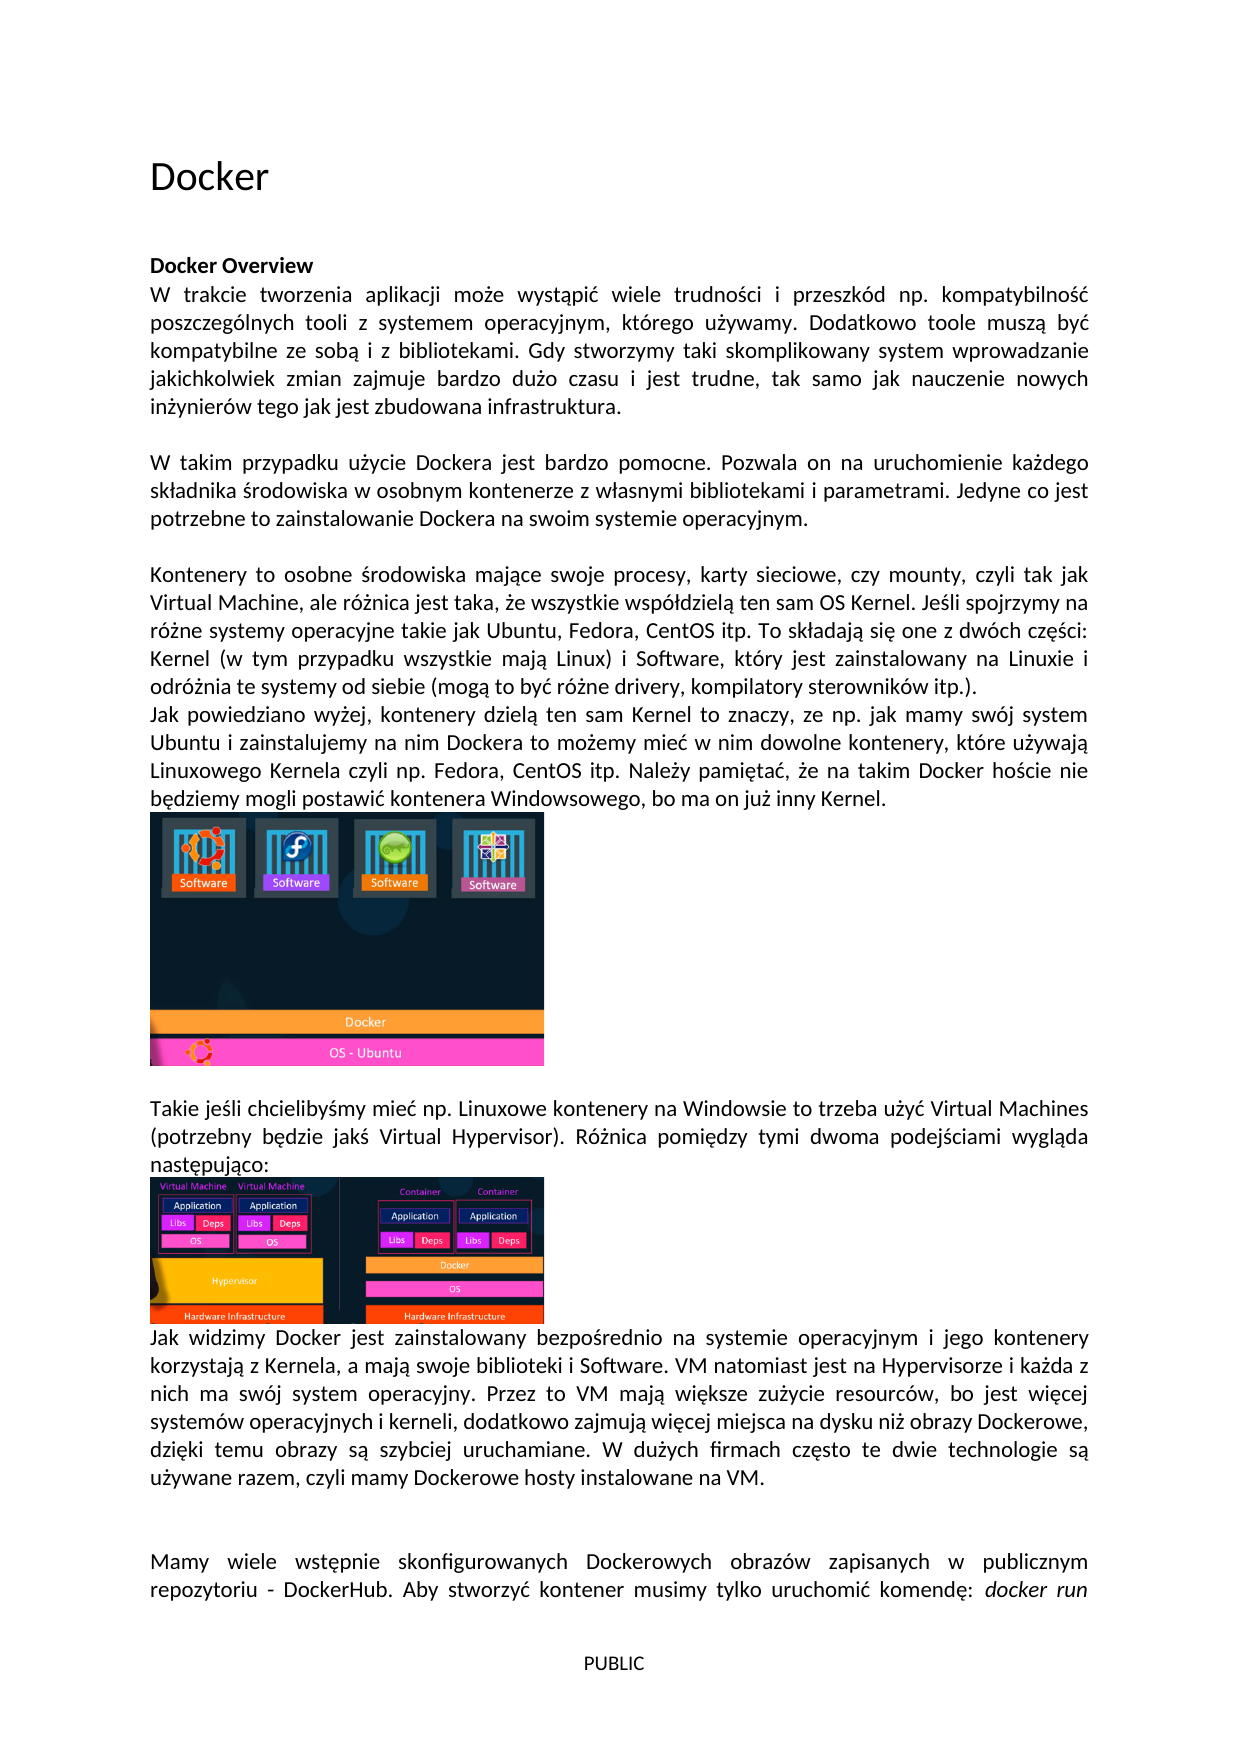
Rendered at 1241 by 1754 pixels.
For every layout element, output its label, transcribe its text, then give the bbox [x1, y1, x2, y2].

text Kontenery to osobne środowiska mające swoje procesy, karty sieciowe, czy mounty, czyli tak jak Virtual Machine, ale różnica jest taka, że wszystkie współdzielą ten sam OS Kernel. Jeśli spojrzymy na różne systemy operacyjne takie jak Ubuntu, Fedora, CentOS itp. To składają się one z dwóch części: Kernel (w tym przypadku wszystkie mają Linux) i Software, który jest zainstalowany na Linuxie i odróżnia te systemy od siebie (mogą to być różne drivery, kompilatory sterowników itp.). [150, 560, 1090, 700]
text W takim przypadku użycie Dockera jest bardzo pomocne. Pozwala on na uruchomienie każdego składnika środowiska w osobnym kontenerze z własnymi bibliotekami i parametrami. Jedyne co jest potrzebne to zainstalowanie Dockera na swoim systemie operacyjnym. [150, 448, 1090, 532]
text Jak powiedziano wyżej, kontenery dzielą ten sam Kernel to znaczy, ze np. jak mamy swój system Ubuntu i zainstalujemy na nim Dockera to możemy mieć w nim dowolne kontenery, które używają Linuxowego Kernela czyli np. Fedora, CentOS itp. Należy pamiętać, że na takim Docker hoście nie będziemy mogli postawić kontenera Windowsowego, bo ma on już inny Kernel. [150, 700, 1090, 812]
text W trakcie tworzenia aplikacji może wystąpić wiele trudności i przeszkód np. kompatybilność poszczególnych tooli z systemem operacyjnym, którego używamy. Dodatkowo toole muszą być kompatybilne ze sobą i z bibliotekami. Gdy stworzymy taki skomplikowany system wprowadzanie jakichkolwiek zmian zajmuje bardzo dużo czasu i jest trudne, tak samo jak nauczenie nowych inżynierów tego jak jest zbudowana infrastruktura. [150, 280, 1090, 420]
picture [150, 812, 545, 1066]
picture [150, 1177, 545, 1324]
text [150, 1547, 1090, 1603]
text Docker Overview [150, 252, 1090, 280]
text Jak widzimy Docker jest zainstalowany bezpośrednio na systemie operacyjnym i jego kontenery korzystają z Kernela, a mają swoje biblioteki i Software. VM natomiast jest na Hypervisorze i każda z nich ma swój system operacyjny. Przez to VM mają większe zużycie resourców, bo jest więcej systemów operacyjnych i kerneli, dodatkowo zajmują więcej miejsca na dysku niż obrazy Dockerowe, dzięki temu obrazy są szybciej uruchamiane. W dużych firmach często te dwie technologie są używane razem, czyli mamy Dockerowe hosty instalowane na VM. [150, 1323, 1090, 1491]
text Docker [150, 150, 1090, 201]
text Takie jeśli chcielibyśmy mieć np. Linuxowe kontenery na Windowsie to trzeba użyć Virtual Machines (potrzebny będzie jakś Virtual Hypervisor). Różnica pomiędzy tymi dwoma podejściami wygląda następująco: [150, 1094, 1090, 1178]
